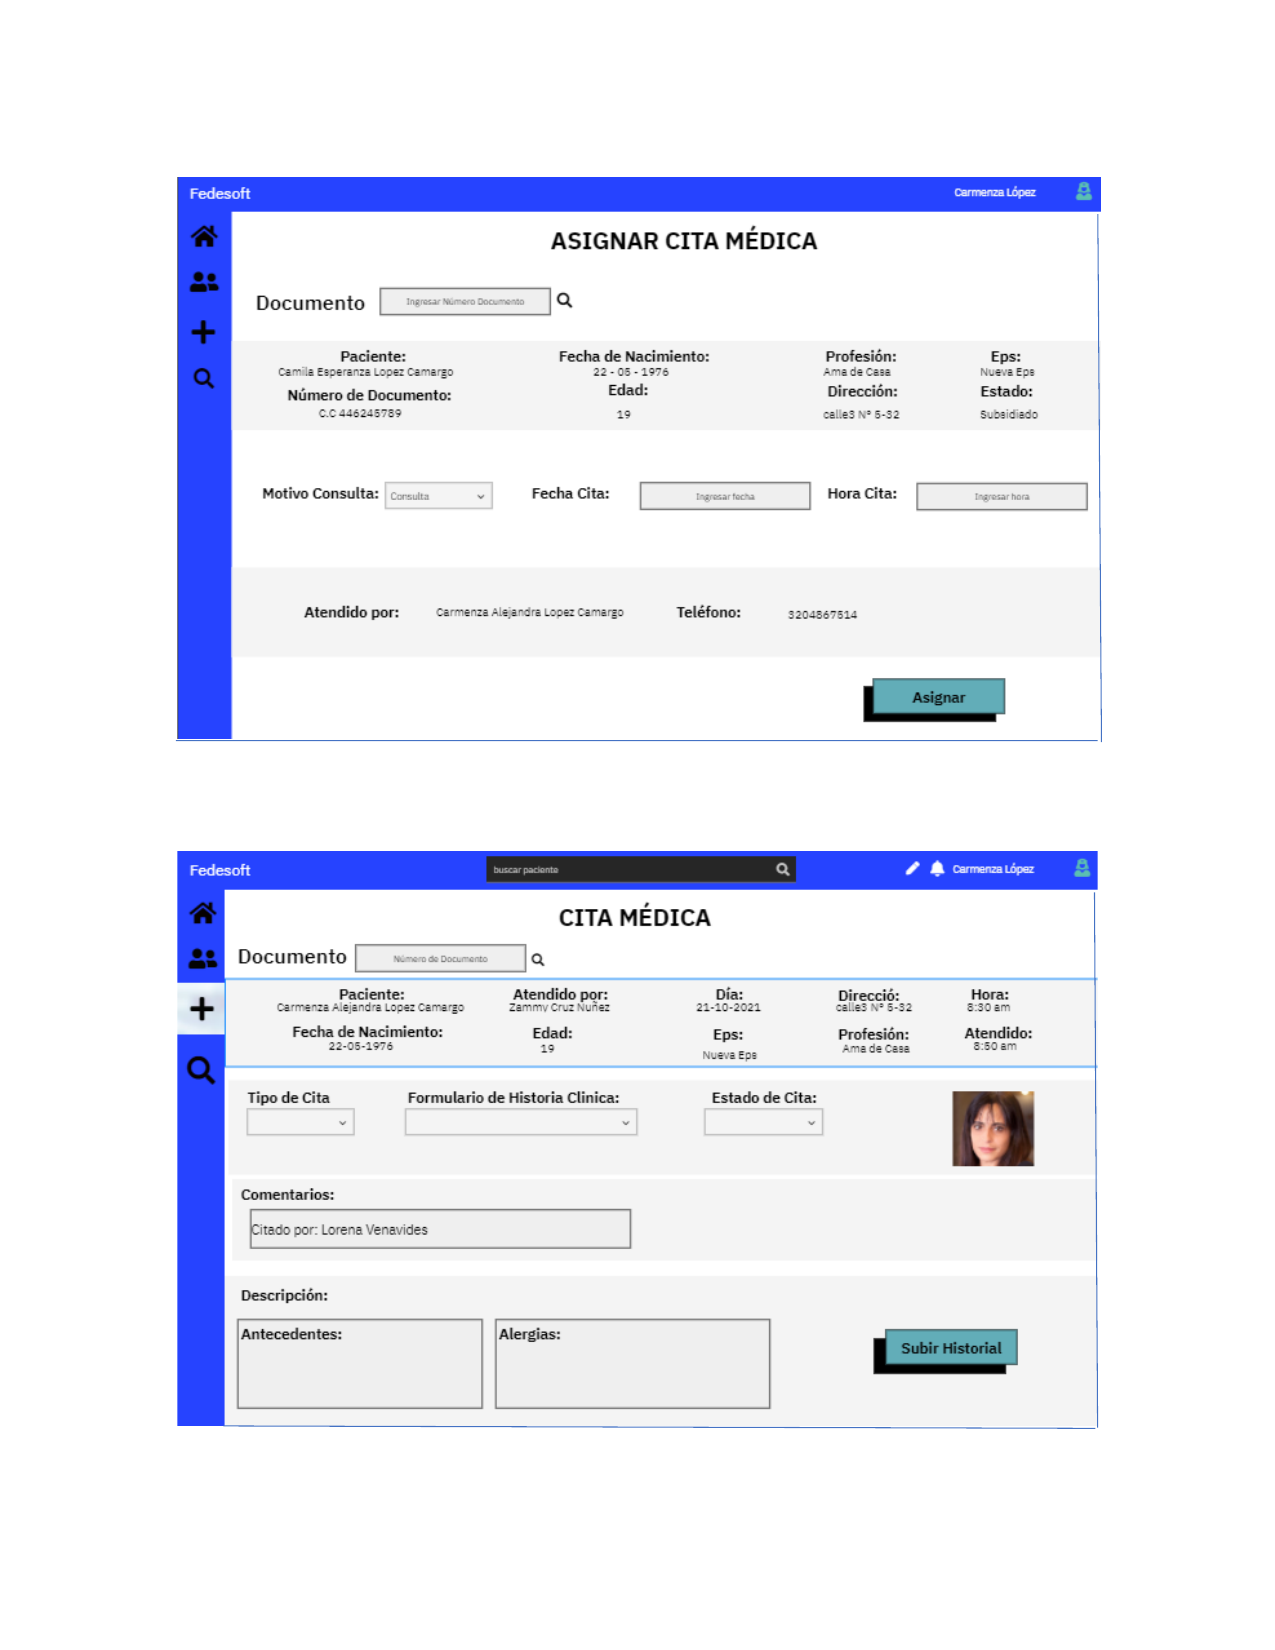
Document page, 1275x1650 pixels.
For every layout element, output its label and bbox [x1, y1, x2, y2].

picture [177, 851, 1098, 1426]
picture [177, 177, 1101, 739]
